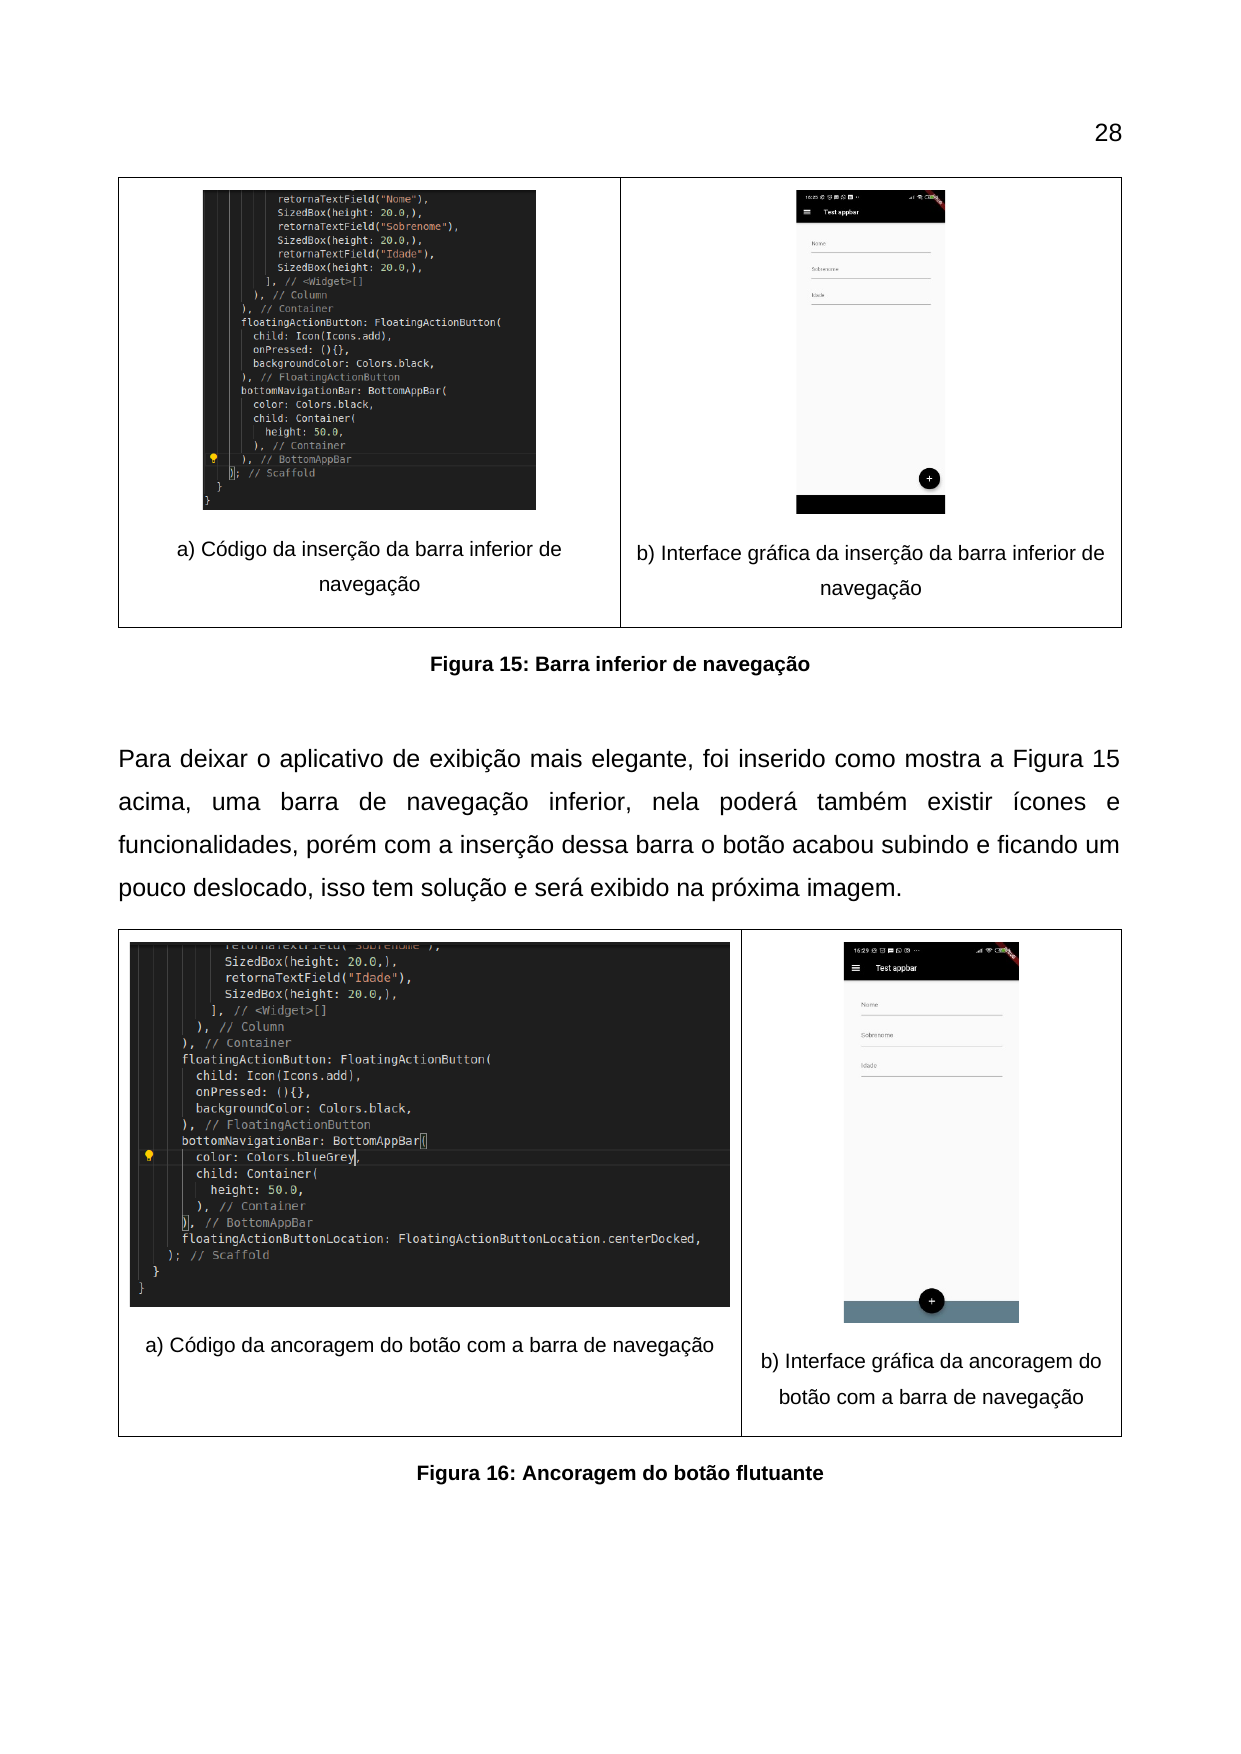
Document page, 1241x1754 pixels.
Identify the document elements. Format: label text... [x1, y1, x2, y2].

text Figura 16: Ancoragem do botão flutuante [118, 1437, 1122, 1485]
table_header b) Interface gráfica da inserção da barra inferior de navegação [621, 178, 1121, 627]
picture [843, 942, 1019, 1323]
table_header a) Código da ancoragem do botão com a barra de navegação [119, 930, 741, 1436]
picture [796, 190, 946, 514]
picture [129, 942, 730, 1307]
text Figura 15: Barra inferior de navegação [118, 628, 1122, 676]
table_header b) Interface gráfica da ancoragem do botão com a barra de navegação [742, 930, 1121, 1436]
text Para deixar o aplicativo de exibição mais elegante, foi inserido como mostra a Figura 15 acima, uma barra de navegação inferior, nela poderá também existir ícones e funcionalidades, porém com a inserção dessa barra o botão acabou subindo e ficando um pouco deslocado, isso tem solução e será exibido na próxima imagem. [118, 744, 1122, 902]
picture [202, 190, 536, 510]
table_header a) Código da inserção da barra inferior de navegação [119, 178, 620, 627]
